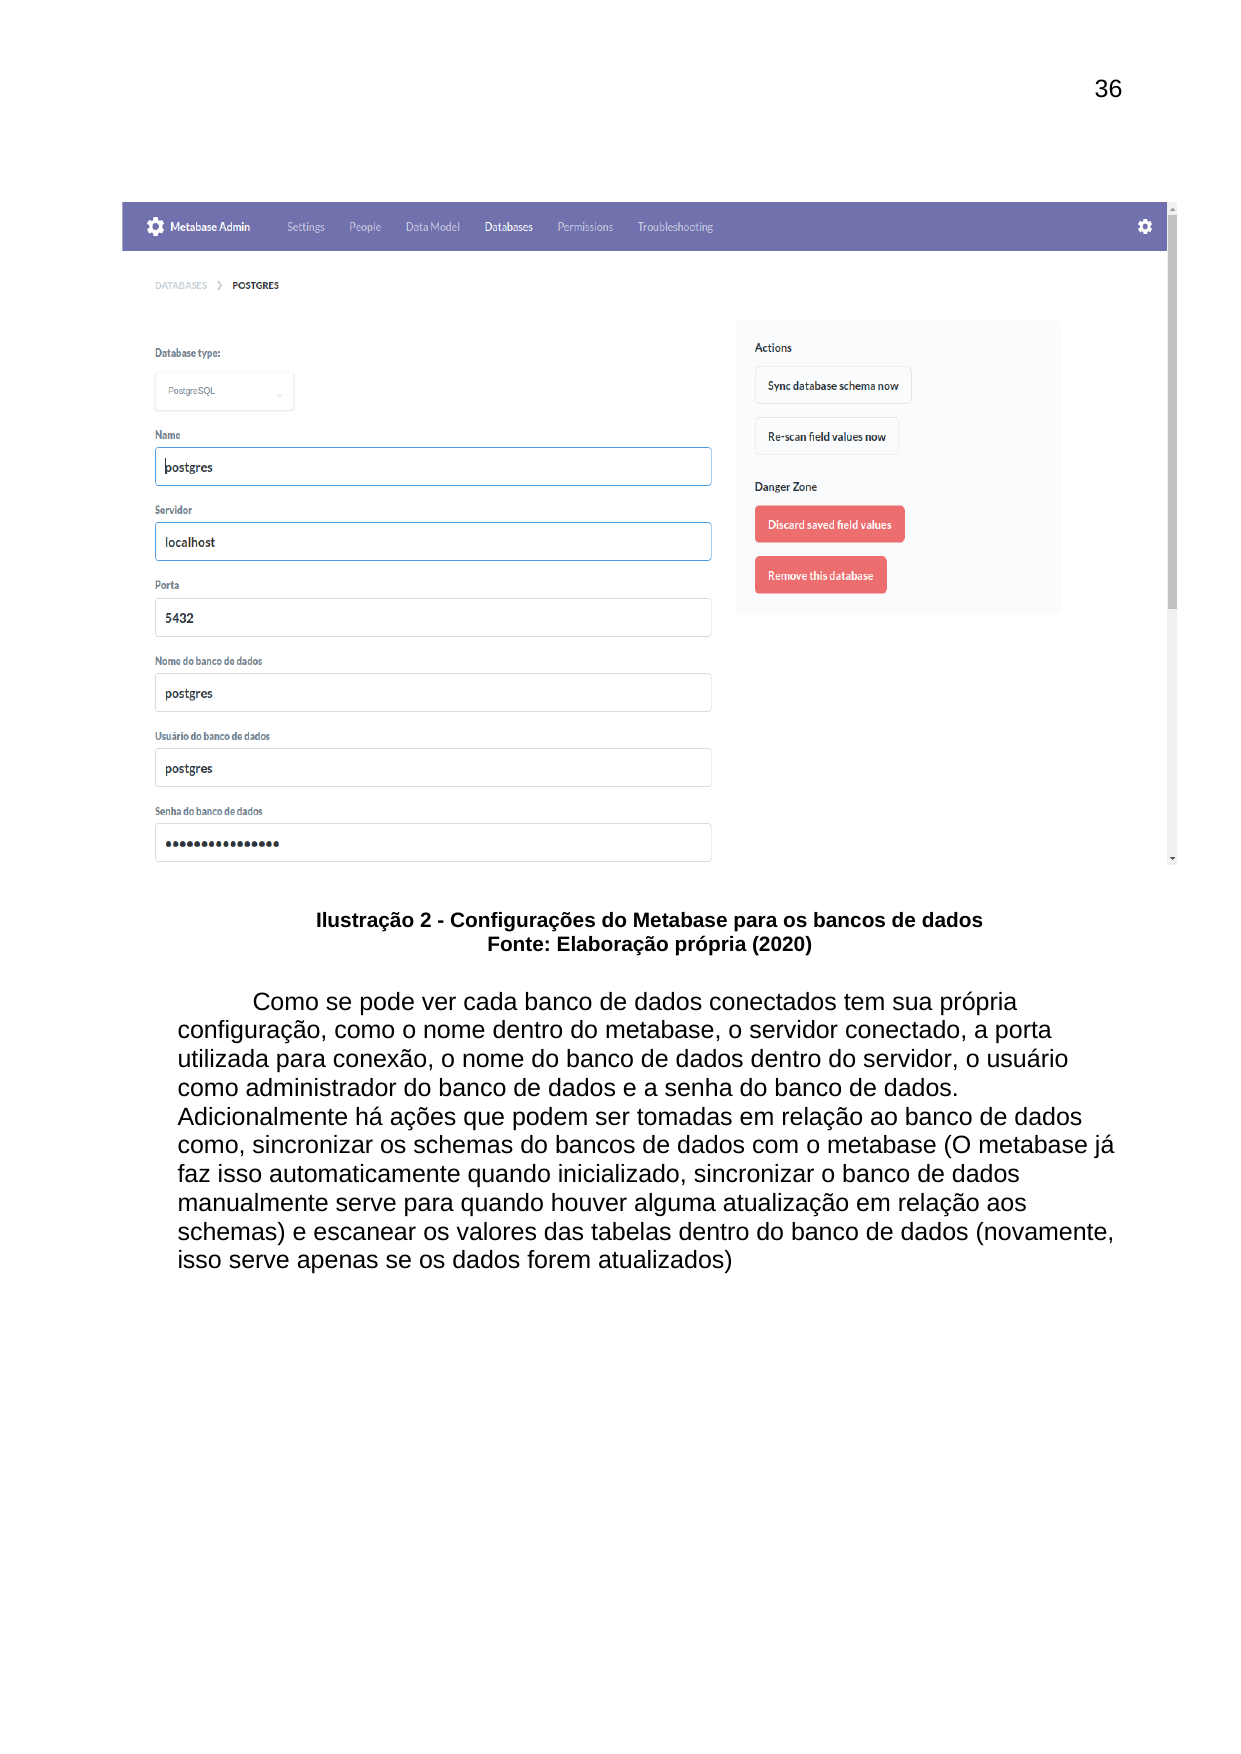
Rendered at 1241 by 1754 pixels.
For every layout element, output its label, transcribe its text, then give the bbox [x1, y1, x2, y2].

picture [122, 202, 1178, 865]
text Ilustração 2 - Configurações do Metabase para os bancos de dados [177, 908, 1122, 932]
text Como se pode ver cada banco de dados conectados tem sua própria configuração, como o nome dentro do metabase, o servidor conectado, a porta utilizada para conexão, o nome do banco de dados dentro do servidor, o usuário como administrador do banco de dados e a senha do banco de dados. Adicionalmente há ações que podem ser tomadas em relação ao banco de dados como, sincronizar os schemas do bancos de dados com o metabase (O metabase já faz isso automaticamente quando inicializado, sincronizar o banco de dados manualmente serve para quando houver alguma atualização em relação aos schemas) e escanear os valores das tabelas dentro do banco de dados (novamente, isso serve apenas se os dados forem atualizados) [177, 987, 1122, 1274]
text Fonte: Elaboração própria (2020) [177, 932, 1122, 956]
